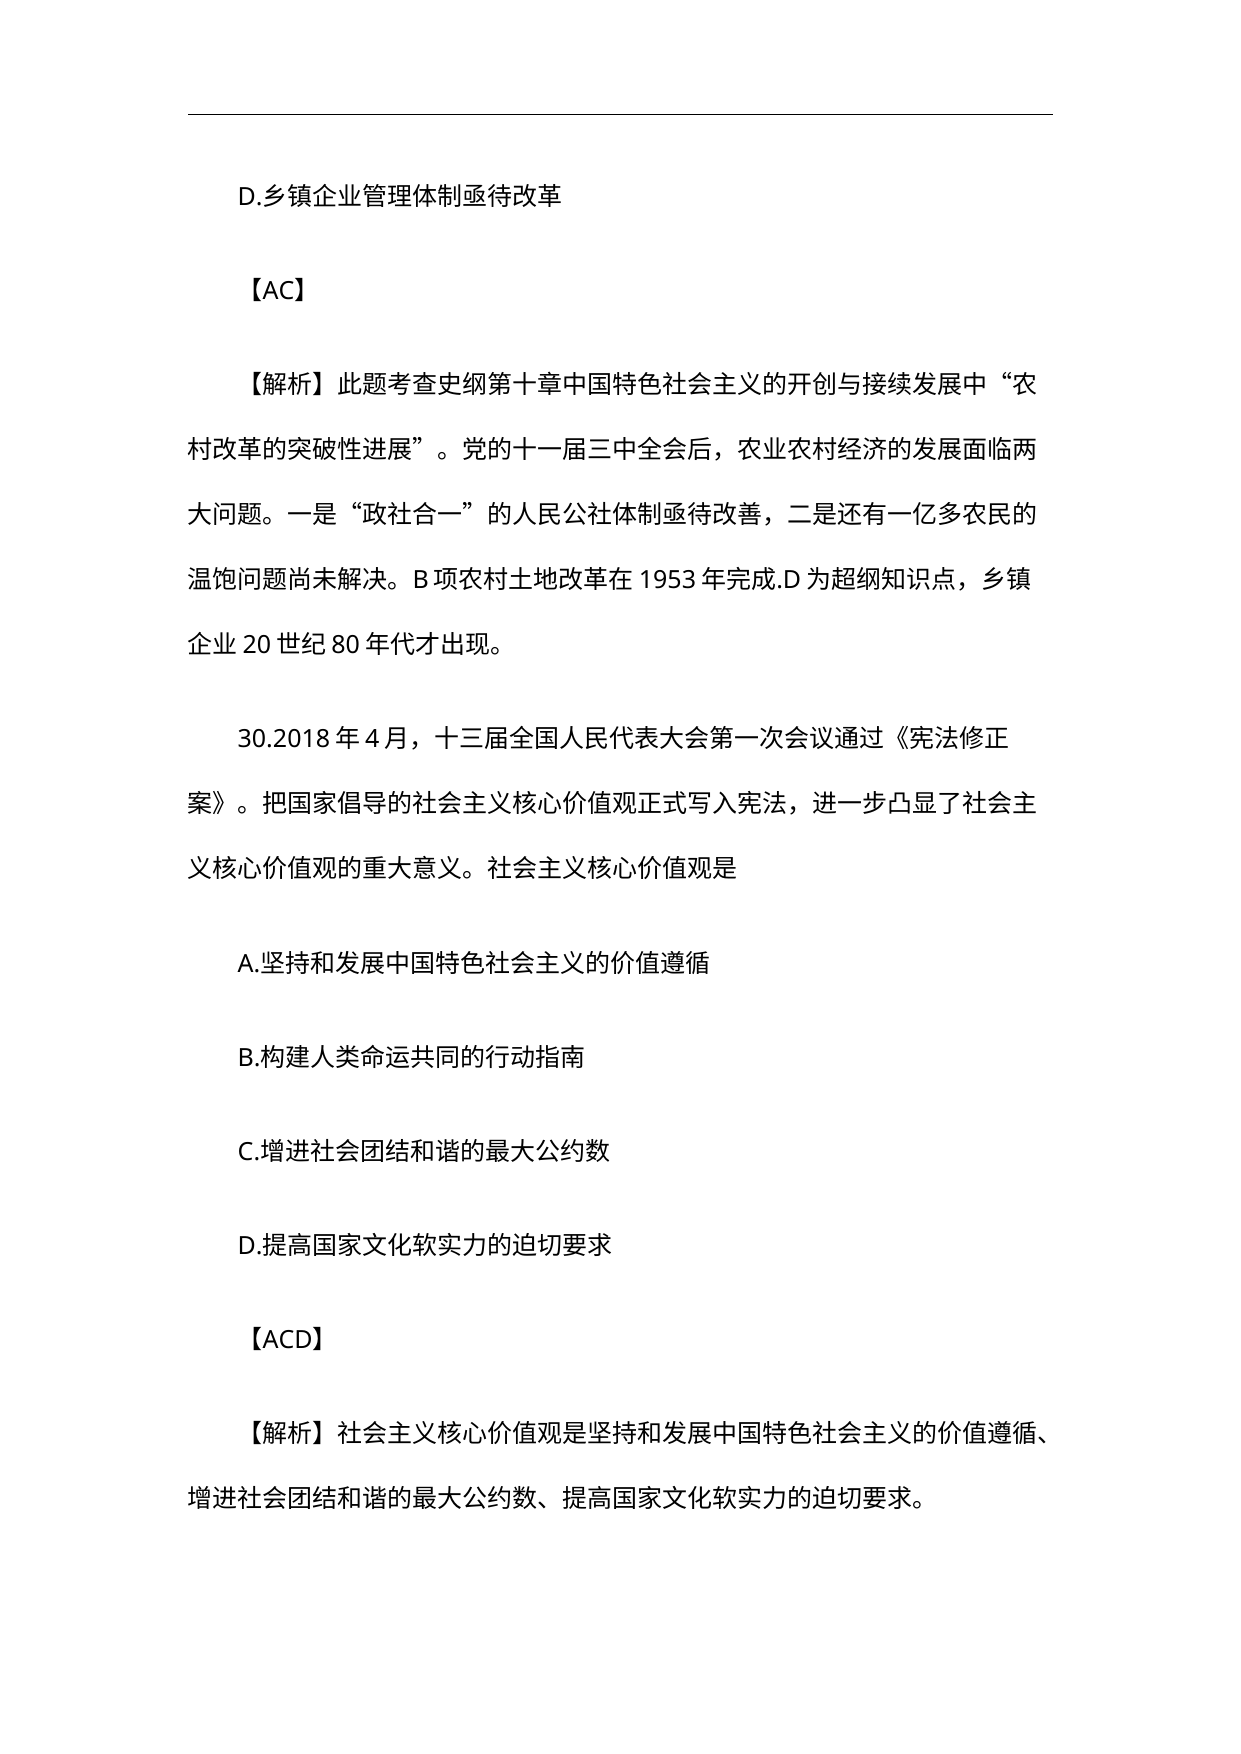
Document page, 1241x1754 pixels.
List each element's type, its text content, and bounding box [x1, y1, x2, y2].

text D.乡镇企业管理体制亟待改革 [187, 162, 1053, 227]
text D.提高国家文化软实力的迫切要求 [187, 1211, 1053, 1276]
text C.增进社会团结和谐的最大公约数 [187, 1117, 1053, 1182]
text B.构建人类命运共同的行动指南 [187, 1023, 1053, 1088]
text 【AC】 [187, 256, 1053, 321]
text 【解析】此题考查史纲第十章中国特色社会主义的开创与接续发展中“农村改革的突破性进展”。党的十一届三中全会后，农业农村经济的发展面临两大问题。一是“政社合一”的人民公社体制亟待改善，二是还有一亿多农民的温饱问题尚未解决。B项农村土地改革在1953年完成.D为超纲知识点，乡镇企业20世纪80年代才出现。 [187, 350, 1053, 675]
text 30.2018年4月，十三届全国人民代表大会第一次会议通过《宪法修正案》。把国家倡导的社会主义核心价值观正式写入宪法，进一步凸显了社会主义核心价值观的重大意义。社会主义核心价值观是 [187, 704, 1053, 899]
text 【ACD】 [187, 1305, 1053, 1370]
text 【解析】社会主义核心价值观是坚持和发展中国特色社会主义的价值遵循、增进社会团结和谐的最大公约数、提高国家文化软实力的迫切要求。 [187, 1399, 1053, 1529]
text A.坚持和发展中国特色社会主义的价值遵循 [187, 929, 1053, 994]
